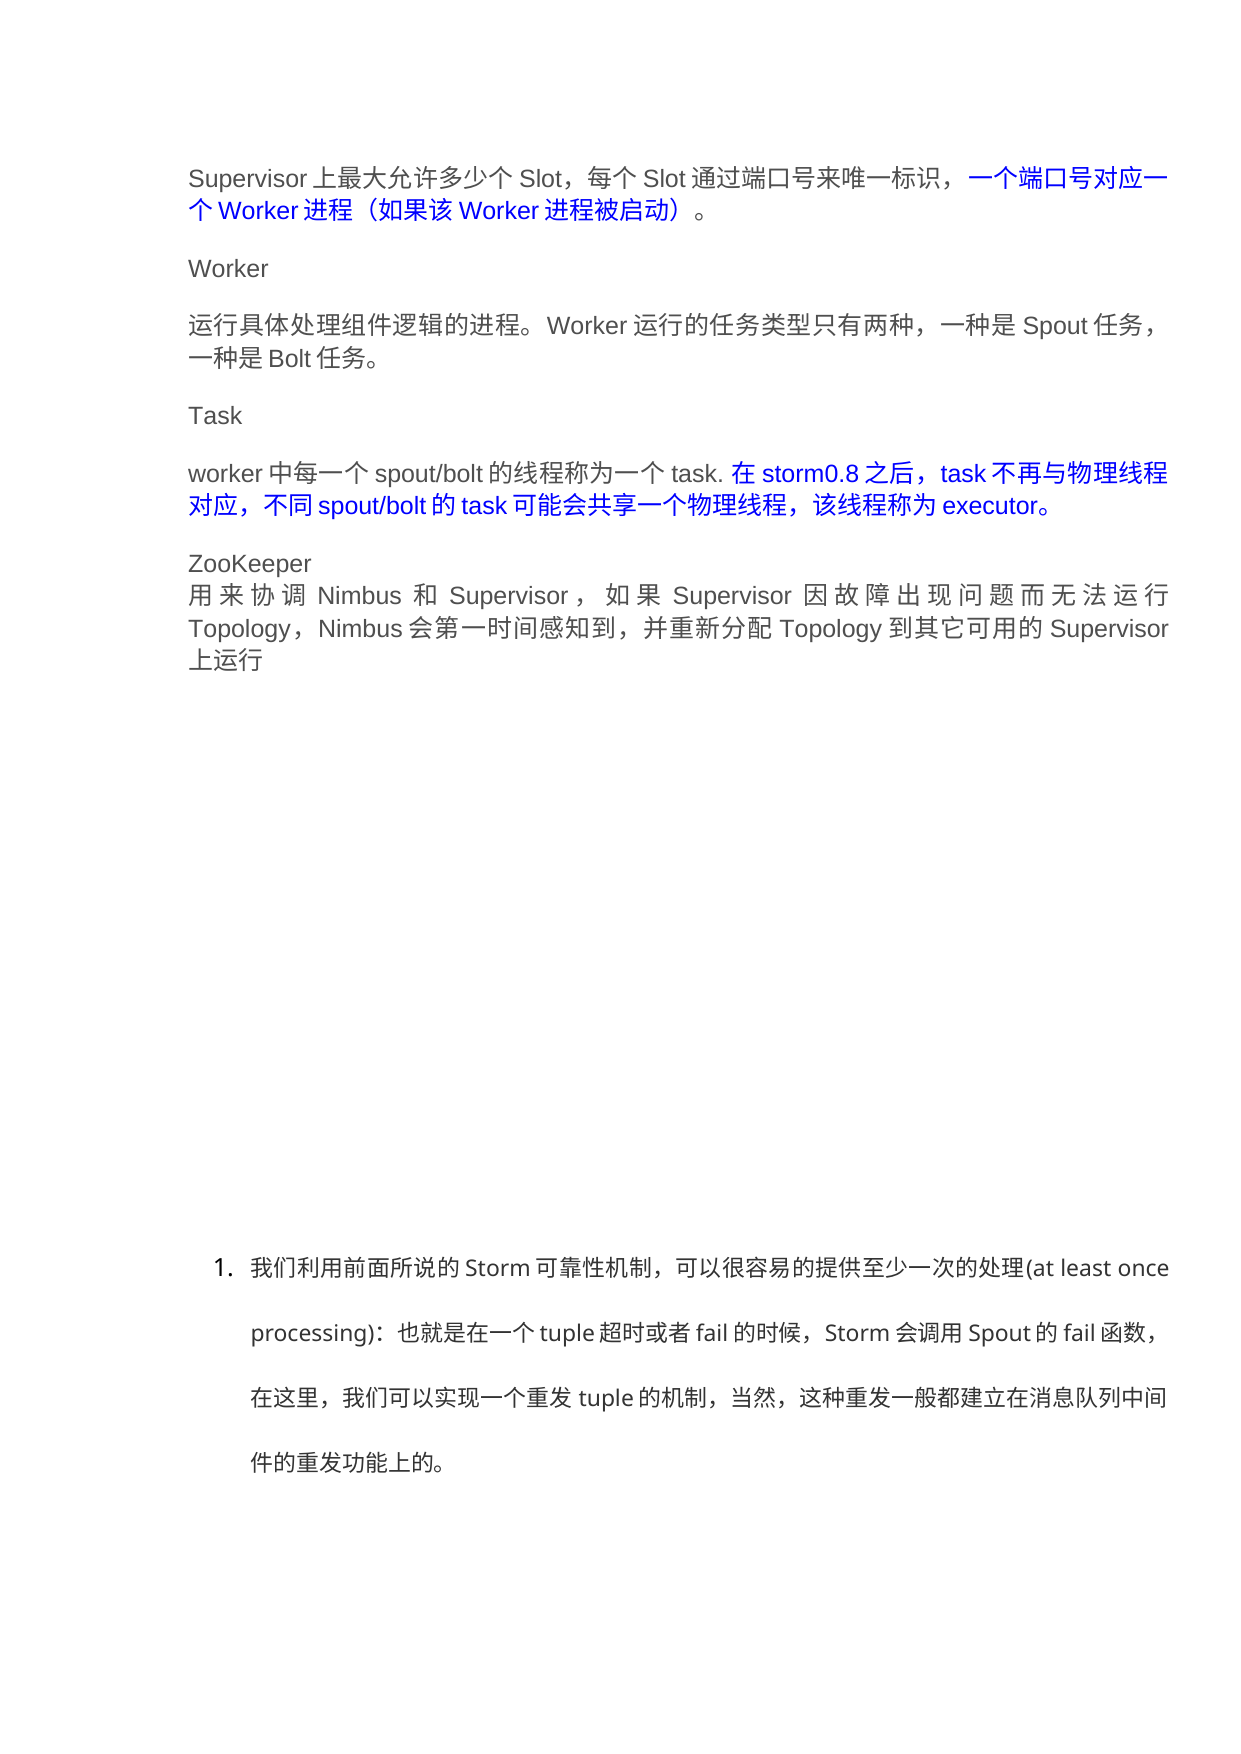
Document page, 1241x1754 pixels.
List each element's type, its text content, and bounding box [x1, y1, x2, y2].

text Worker [188, 252, 1169, 284]
text ZooKeeper 用来协调Nimbus和Supervisor，如果Supervisor因故障出现问题而无法运行Topology，Nimbus会第一时间感知到，并重新分配Topology到其它可用的Supervisor上运行 [188, 547, 1169, 677]
text worker中每一个spout/bolt的线程称为一个task. 在storm0.8之后，task不再与物理线程对应，不同spout/bolt的task可能会共享一个物理线程，该线程称为executor。 [188, 457, 1169, 522]
text Task [188, 399, 1169, 432]
text 运行具体处理组件逻辑的进程。Worker运行的任务类型只有两种，一种是Spout任务，一种是Bolt任务。 [188, 340, 1169, 374]
list 我们利用前面所说的Storm可靠性机制，可以很容易的提供至少一次的处理(at least once processing)：也就是在一个tuple超时或者fail的时候，Storm会调用Spout的fail函数，在这里，我们可以实现一个重发tuple的机制，当然，这种重发一般都建立在消息队列中间件的重发功能上的。 [213, 1234, 1169, 1494]
